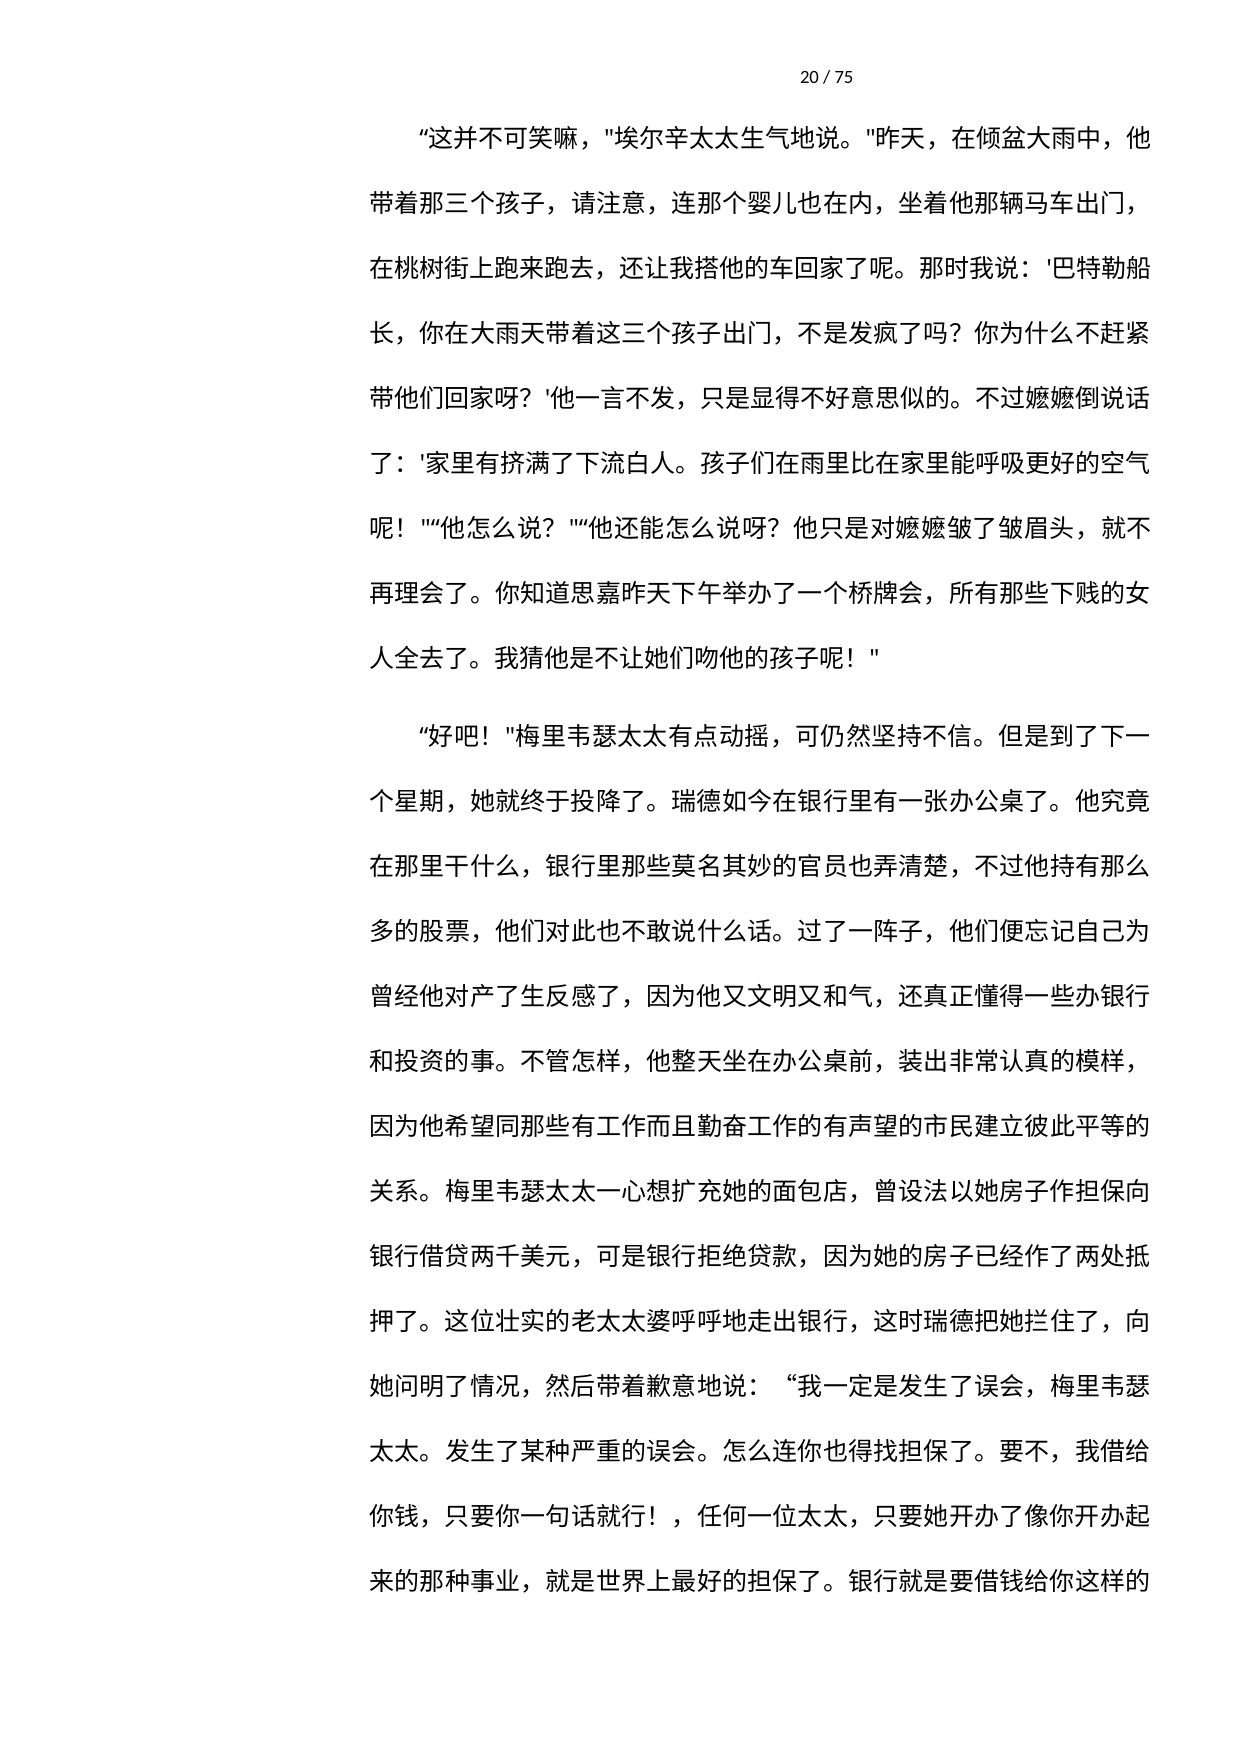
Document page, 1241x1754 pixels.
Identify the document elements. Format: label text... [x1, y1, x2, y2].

text “这并不可笑嘛，"埃尔辛太太生气地说。"昨天，在倾盆大雨中，他带着那三个孩子，请注意，连那个婴儿也在内，坐着他那辆马车出门，在桃树街上跑来跑去，还让我搭他的车回家了呢。那时我说：'巴特勒船长，你在大雨天带着这三个孩子出门，不是发疯了吗？你为什么不赶紧带他们回家呀？'他一言不发，只是显得不好意思似的。不过嬷嬷倒说话了：'家里有挤满了下流白人。孩子们在雨里比在家里能呼吸更好的空气呢！"“他怎么说？"“他还能怎么说呀？他只是对嬷嬷皱了皱眉头，就不再理会了。你知道思嘉昨天下午举办了一个桥牌会，所有那些下贱的女人全去了。我猜他是不让她们吻他的孩子呢！" [369, 104, 1152, 689]
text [369, 702, 1152, 1612]
